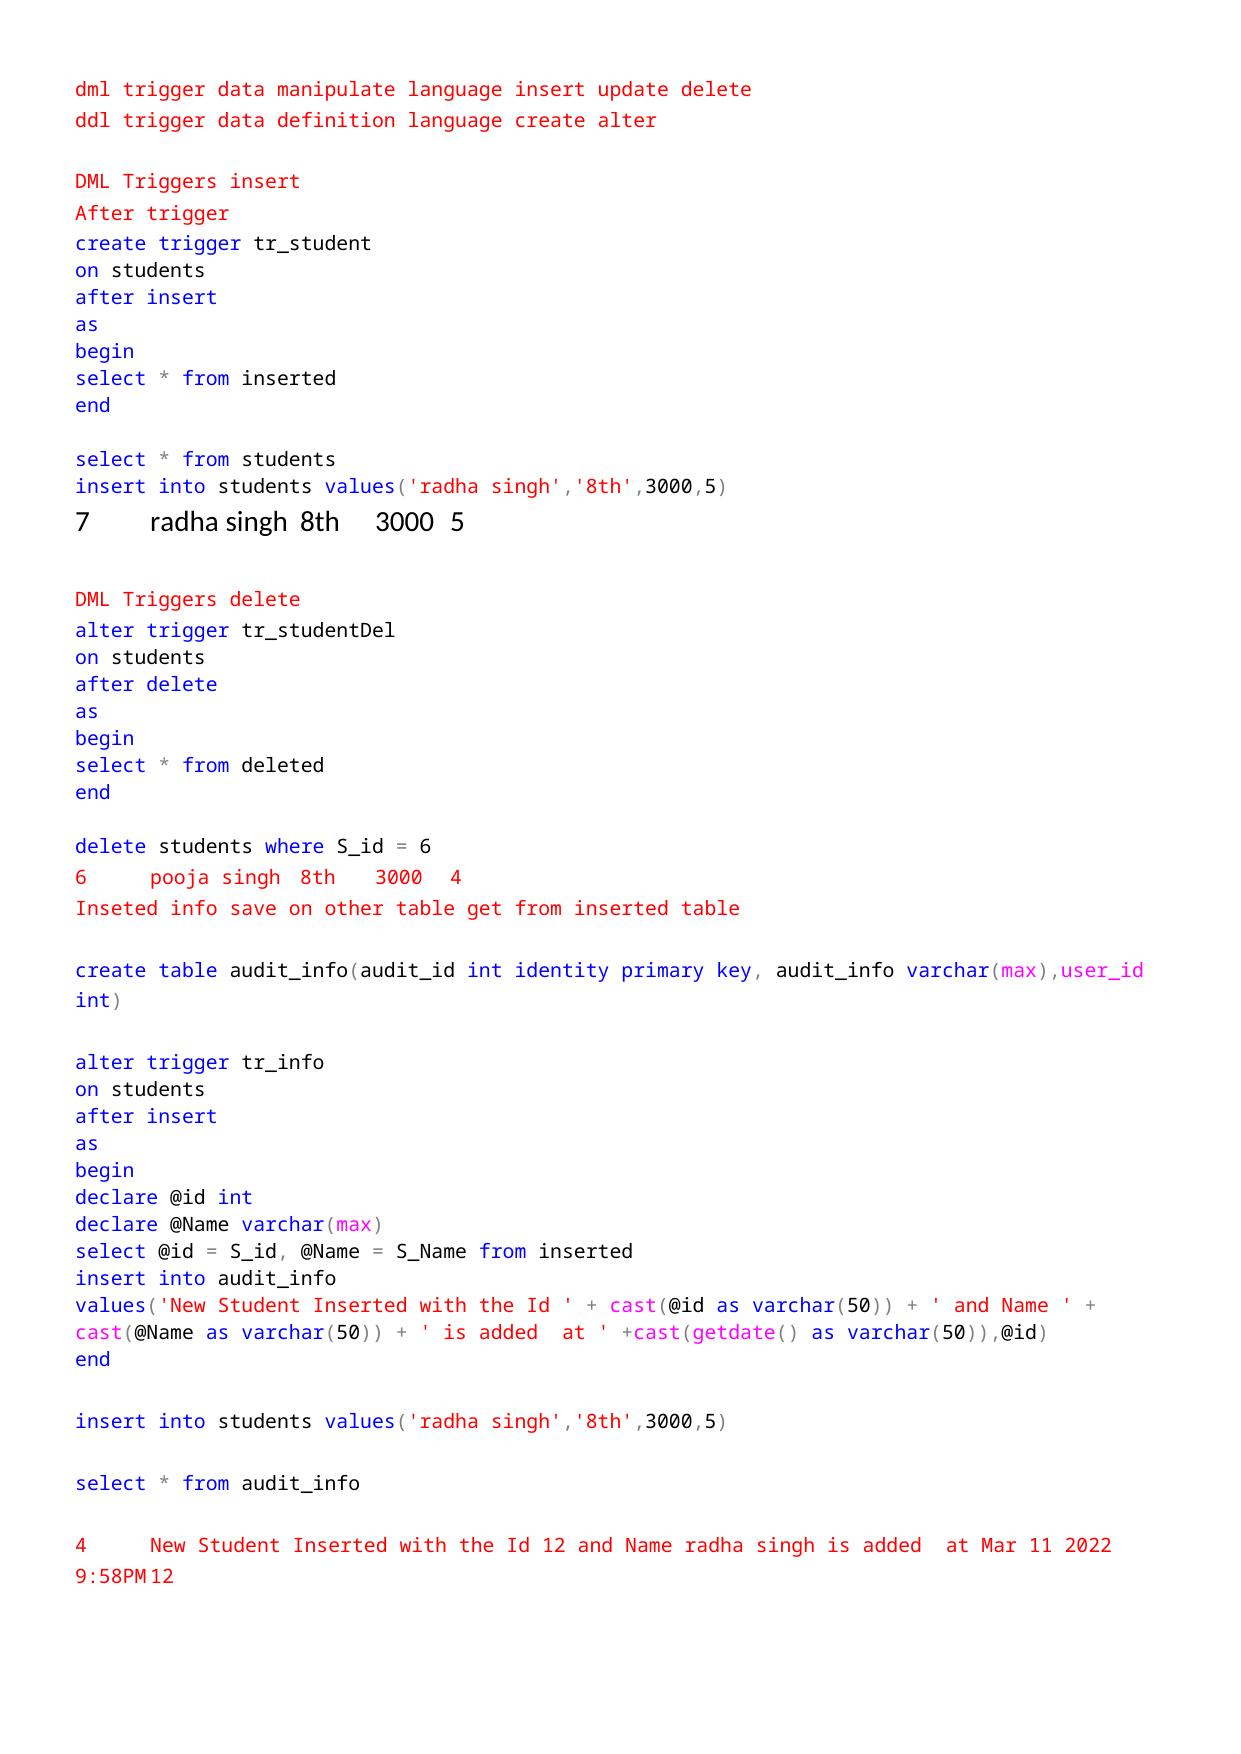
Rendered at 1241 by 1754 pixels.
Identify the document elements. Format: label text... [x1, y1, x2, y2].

text values('New Student Inserted with the Id ' + cast(@id as varchar(50)) + ' and Name ' + cast(@Name as varchar(50)) + ' is added at ' +cast(getdate() as varchar(50)),@id) [75, 1291, 1165, 1345]
text insert into audit_info [75, 1264, 1165, 1291]
text begin [75, 338, 1165, 364]
text as [75, 1129, 1165, 1157]
text select * from audit_info [75, 1469, 1165, 1496]
text on students [75, 257, 1165, 284]
text end [75, 392, 1165, 418]
text begin [75, 1157, 1165, 1183]
text select * from students [75, 446, 1165, 472]
text DML Triggers insert [75, 168, 1165, 195]
text on students [75, 643, 1165, 670]
text after insert [75, 1103, 1165, 1129]
text ddl trigger data definition language create alter [75, 106, 1165, 133]
text delete students where S_id = 6 [75, 832, 1165, 859]
text declare @id int [75, 1183, 1165, 1211]
text dml trigger data manipulate language insert update delete [75, 75, 1165, 102]
text as [75, 311, 1165, 338]
text on students [75, 1076, 1165, 1103]
text insert into students values('radha singh','8th',3000,5) [75, 472, 1165, 499]
text end [75, 778, 1165, 805]
text insert into students values('radha singh','8th',3000,5) [75, 1407, 1165, 1434]
text DML Triggers delete [75, 585, 1165, 612]
text 4 New Student Inserted with the Id 12 and Name radha singh is added at Mar 11 2022 9:58PM 12 [75, 1531, 1165, 1589]
text 7 radha singh 8th 3000 5 [75, 503, 1165, 539]
text alter trigger tr_studentDel [75, 616, 1165, 643]
text create table audit_info(audit_id int identity primary key, audit_info varchar(max),user_id int) [75, 956, 1165, 1014]
text create trigger tr_student [75, 230, 1165, 257]
text as [75, 697, 1165, 724]
text select * from inserted [75, 364, 1165, 392]
text begin [75, 724, 1165, 751]
text after delete [75, 670, 1165, 697]
text Inseted info save on other table get from inserted table [75, 894, 1165, 921]
text After trigger [75, 199, 1165, 226]
text alter trigger tr_info [75, 1049, 1165, 1076]
text declare @Name varchar(max) [75, 1211, 1165, 1237]
text select * from deleted [75, 751, 1165, 778]
text end [75, 1345, 1165, 1372]
text after insert [75, 284, 1165, 311]
text 6 pooja singh 8th 3000 4 [75, 863, 1165, 890]
text select @id = S_id, @Name = S_Name from inserted [75, 1237, 1165, 1264]
